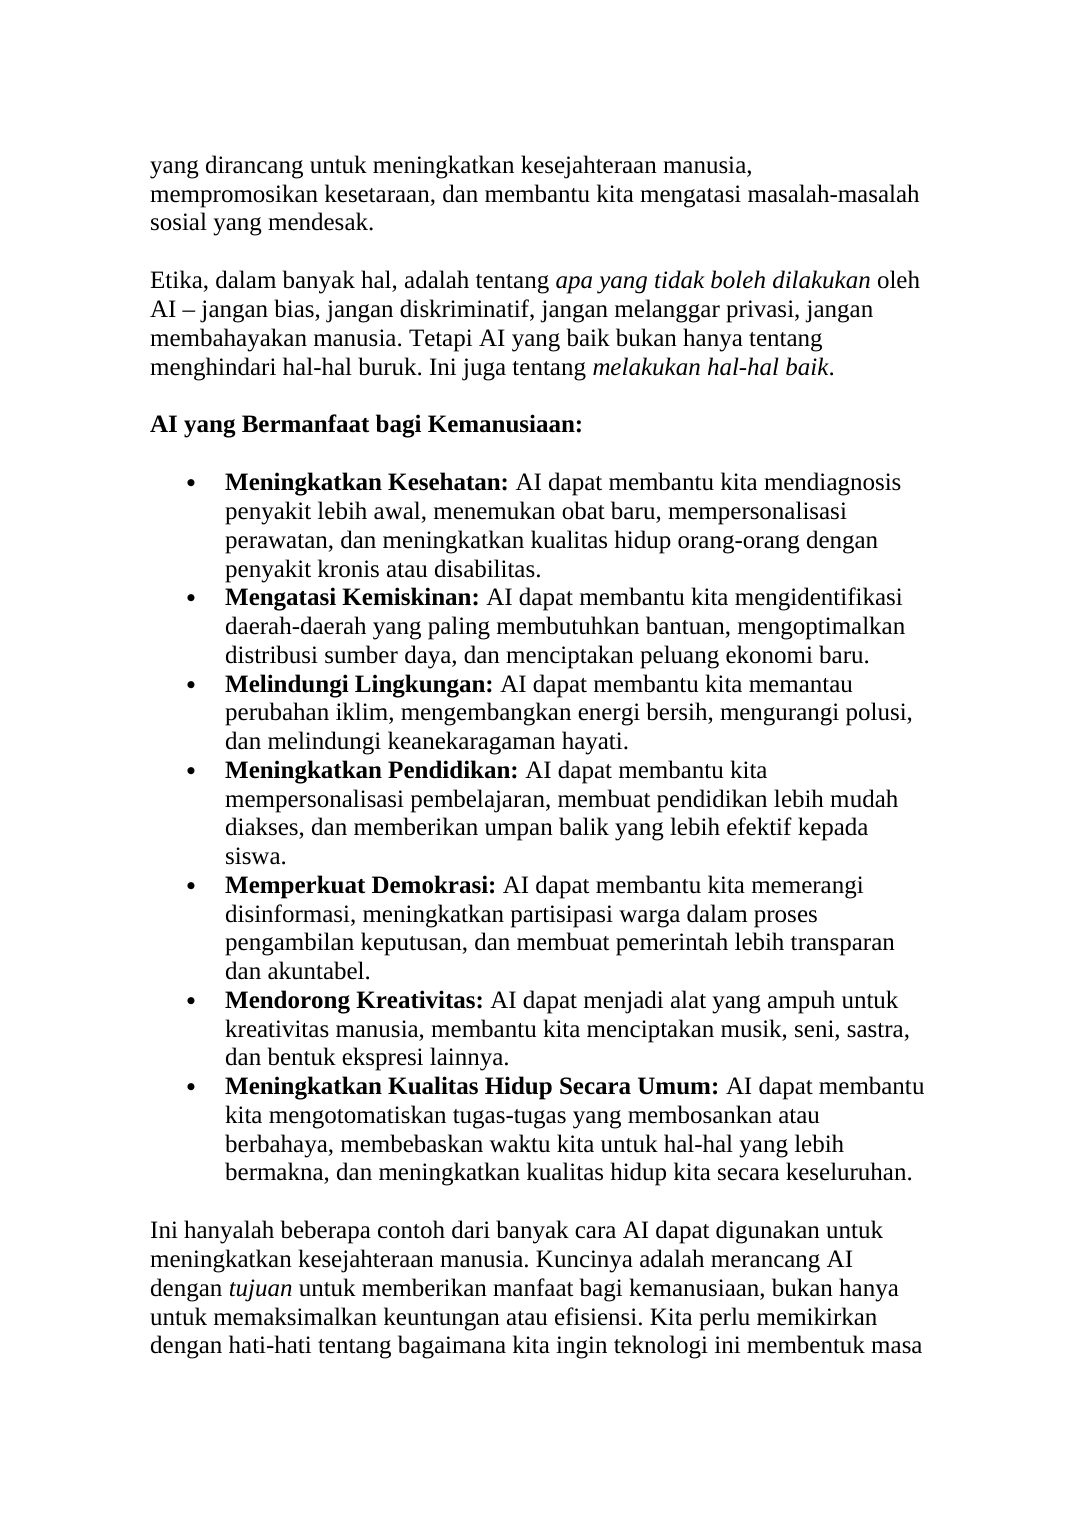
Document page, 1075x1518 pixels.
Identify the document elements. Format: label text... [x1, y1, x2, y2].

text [150, 1215, 925, 1359]
text Etika, dalam banyak hal, adalah tentang apa yang tidak boleh dilakukan oleh AI – jangan bias, jangan diskriminatif, jangan melanggar privasi, jangan membahayakan manusia. Tetapi AI yang baik bukan hanya tentang menghindari hal-hal buruk. Ini juga tentang melakukan hal-hal baik. [150, 265, 925, 380]
list Mendorong Kreativitas: AI dapat menjadi alat yang ampuh untuk kreativitas manusia, membantu kita menciptakan musik, seni, sastra, dan bentuk ekspresi lainnya. [187, 985, 925, 1071]
list Mengatasi Kemiskinan: AI dapat membantu kita mengidentifikasi daerah-daerah yang paling membutuhkan bantuan, mengoptimalkan distribusi sumber daya, dan menciptakan peluang ekonomi baru. [187, 582, 925, 669]
text AI yang Bermanfaat bagi Kemanusiaan: [150, 409, 925, 438]
list Meningkatkan Pendidikan: AI dapat membantu kita mempersonalisasi pembelajaran, membuat pendidikan lebih mudah diakses, dan memberikan umpan balik yang lebih efektif kepada siswa. [187, 755, 925, 870]
list Meningkatkan Kualitas Hidup Secara Umum: AI dapat membantu kita mengotomatiskan tugas-tugas yang membosankan atau berbahaya, membebaskan waktu kita untuk hal-hal yang lebih bermakna, dan meningkatkan kualitas hidup kita secara keseluruhan. [187, 1071, 925, 1186]
list Memperkuat Demokrasi: AI dapat membantu kita memerangi disinformasi, meningkatkan partisipasi warga dalam proses pengambilan keputusan, dan membuat pemerintah lebih transparan dan akuntabel. [187, 870, 925, 985]
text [150, 150, 925, 236]
list Meningkatkan Kesehatan: AI dapat membantu kita mendiagnosis penyakit lebih awal, menemukan obat baru, mempersonalisasi perawatan, dan meningkatkan kualitas hidup orang-orang dengan penyakit kronis atau disabilitas. [187, 467, 925, 582]
list Melindungi Lingkungan: AI dapat membantu kita memantau perubahan iklim, mengembangkan energi bersih, mengurangi polusi, dan melindungi keanekaragaman hayati. [187, 669, 925, 755]
